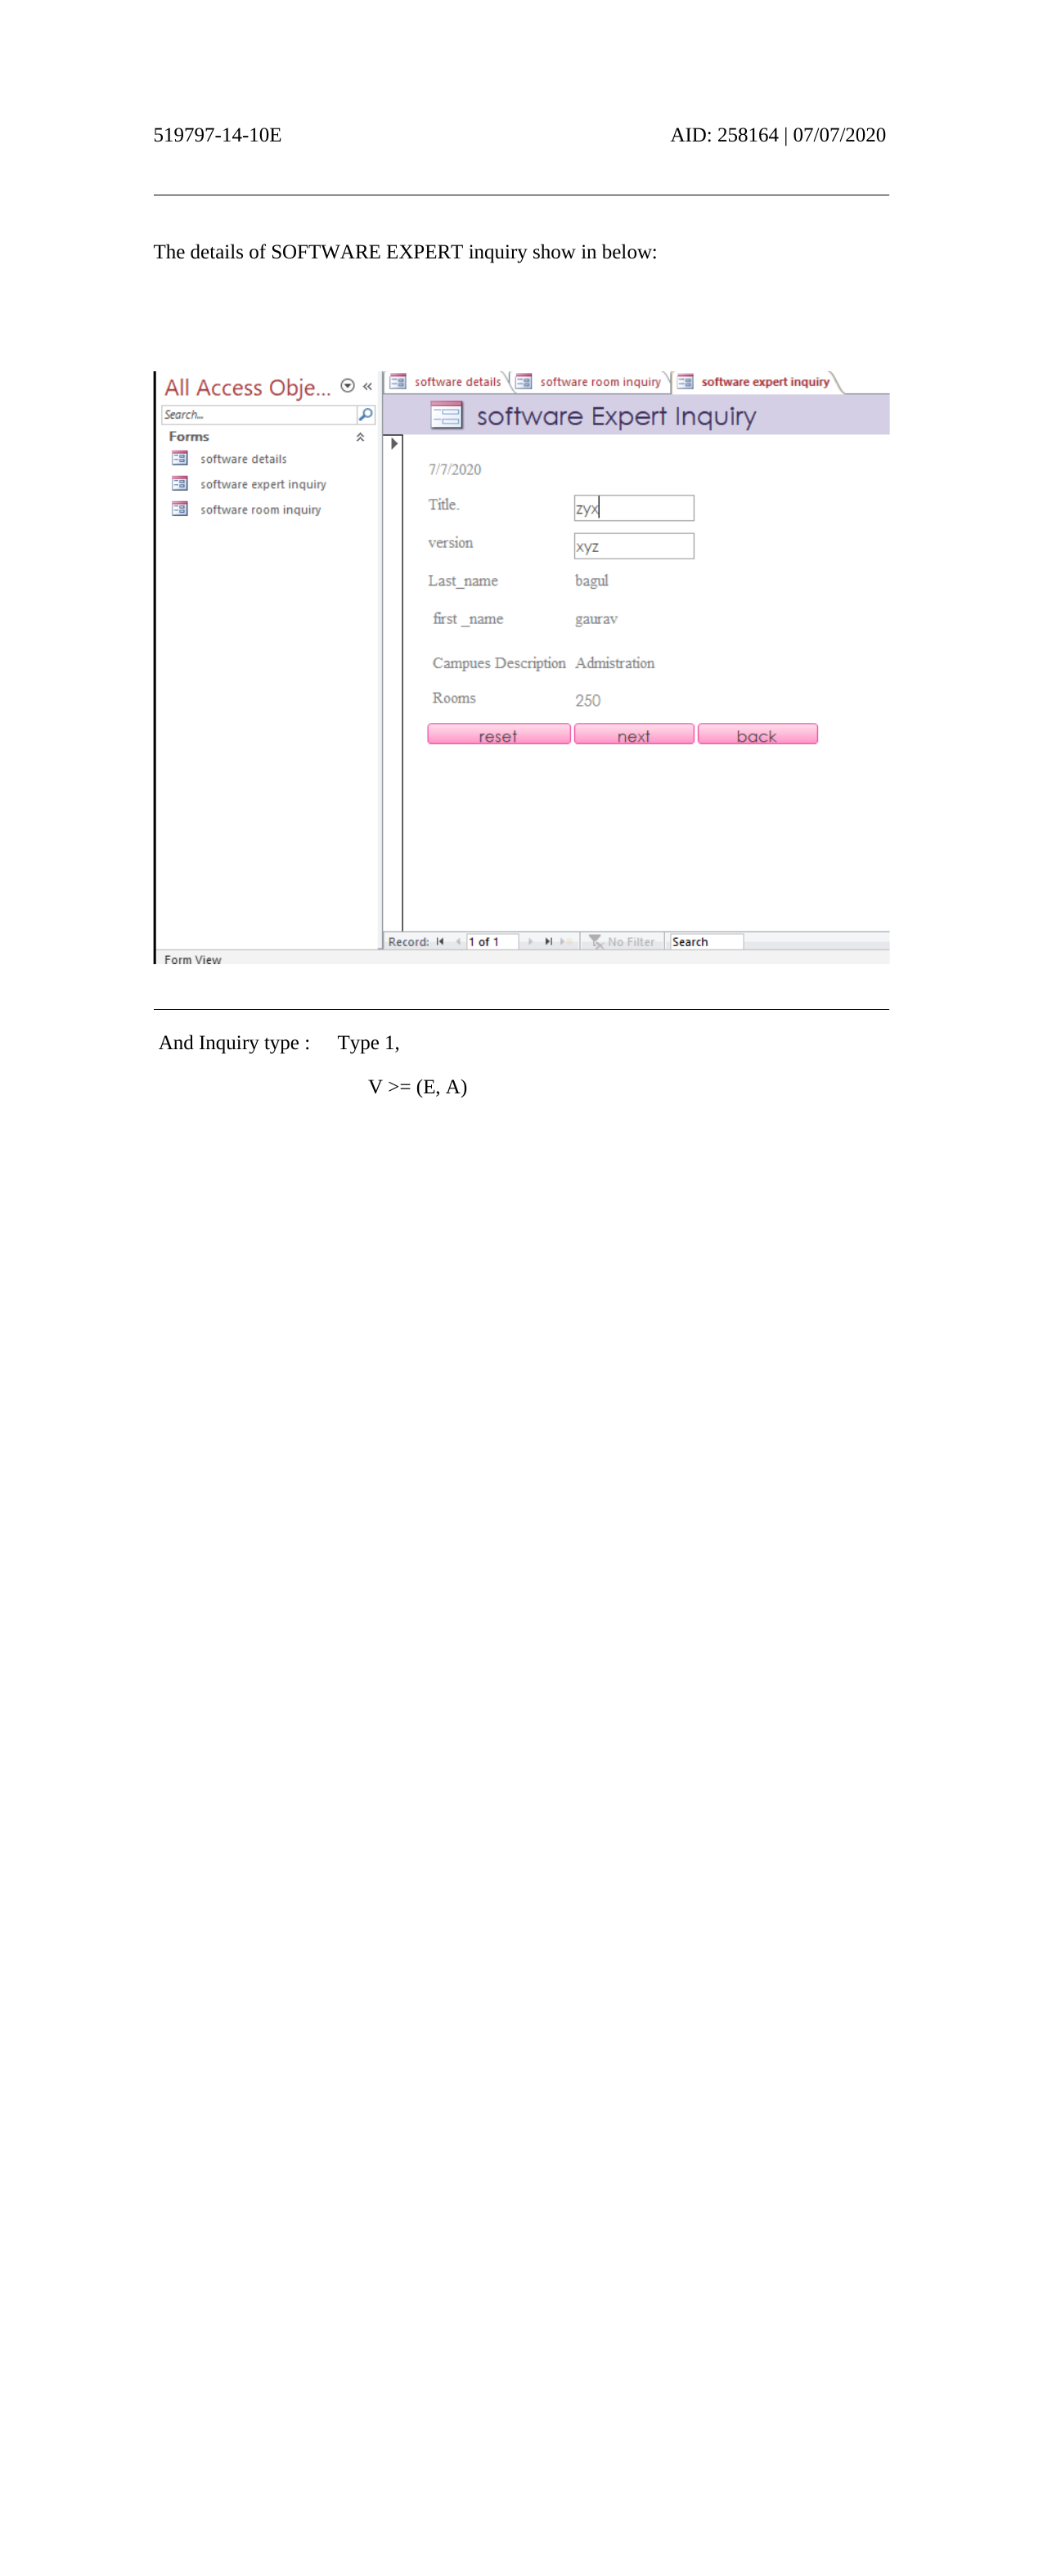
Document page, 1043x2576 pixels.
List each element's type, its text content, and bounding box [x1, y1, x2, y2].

text V >= (E, A) [153, 1075, 889, 1098]
text 519797-14-10E AID: 258164 | 07/07/2020 [153, 123, 889, 146]
text And Inquiry type : Type 1, [153, 1030, 889, 1054]
picture [153, 371, 890, 964]
text The details of SOFTWARE EXPERT inquiry show in below: [153, 240, 889, 263]
